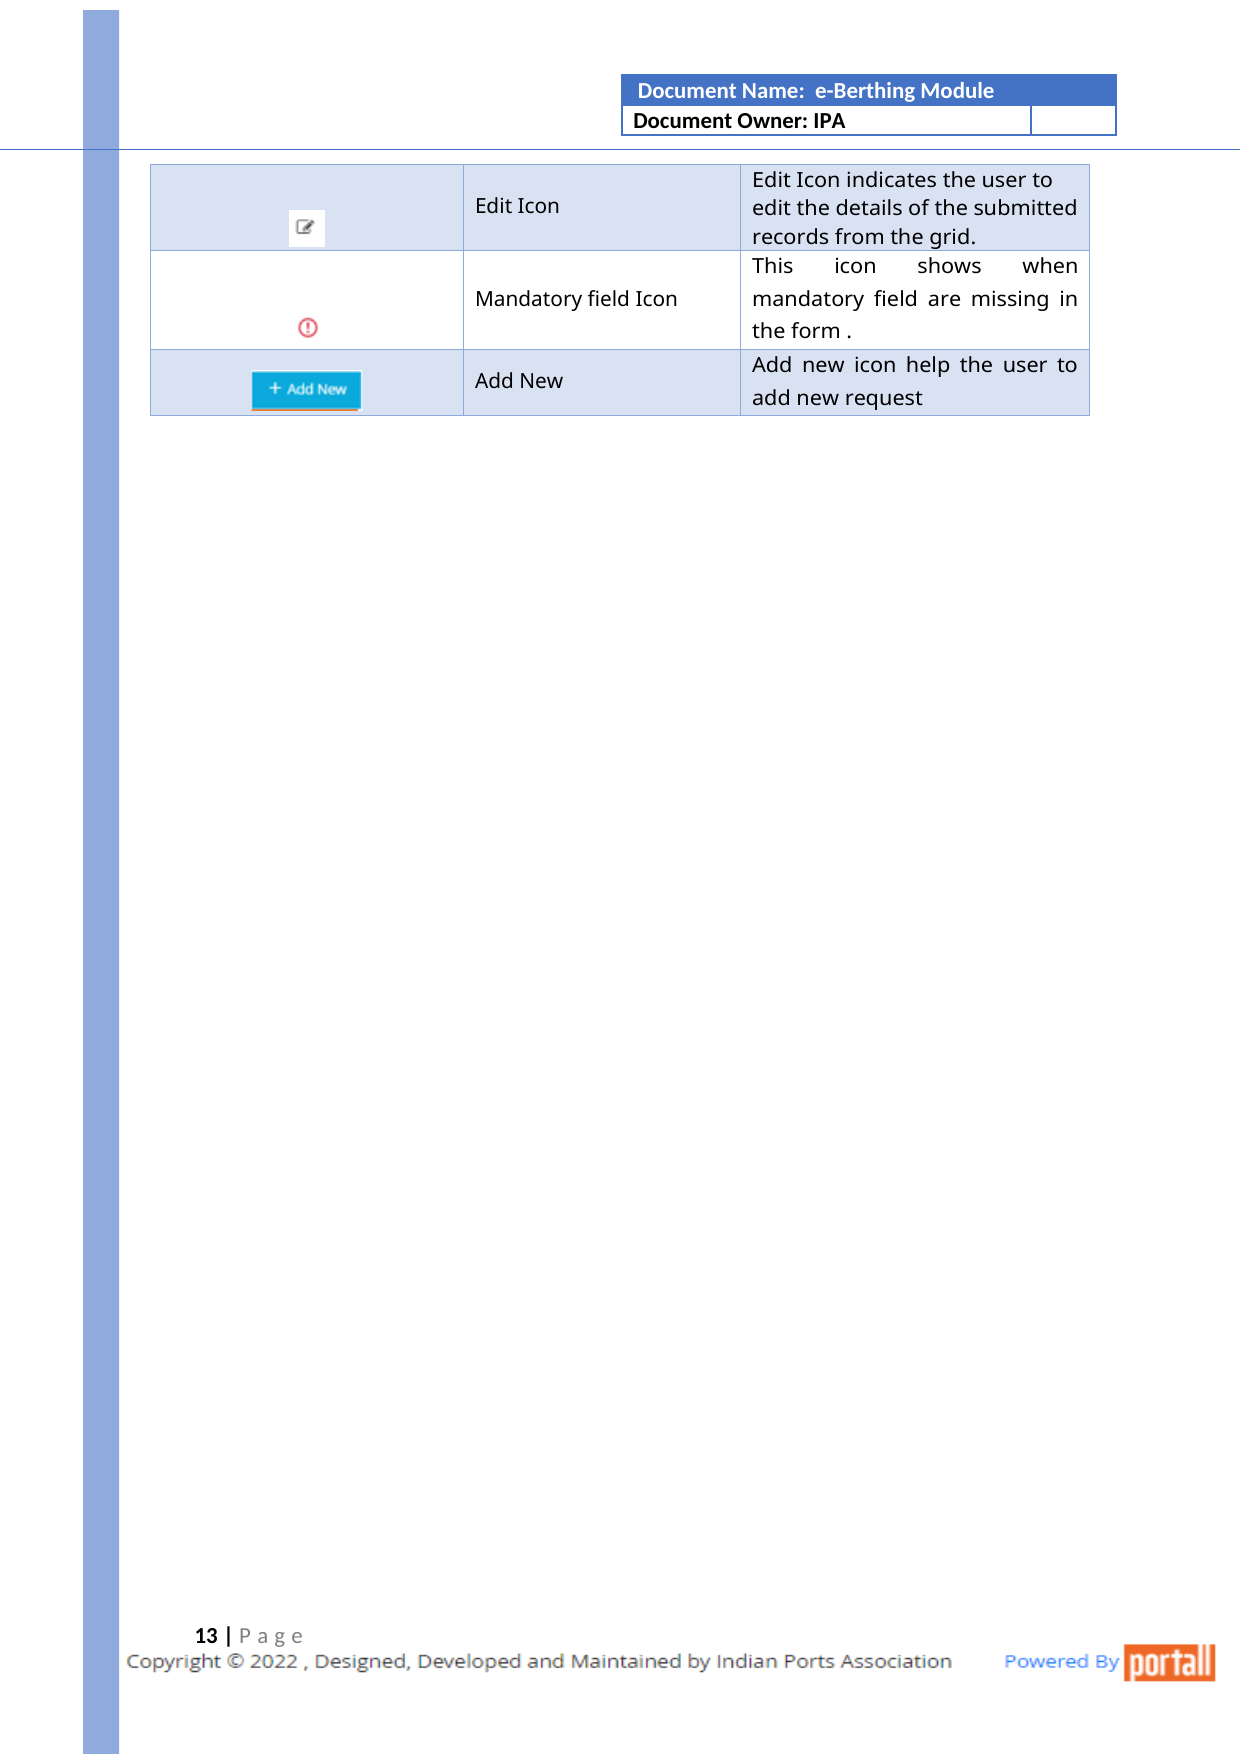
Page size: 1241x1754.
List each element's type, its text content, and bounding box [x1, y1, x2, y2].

table_cell Add new icon help the user to add new request [741, 350, 1089, 415]
table_cell Mandatory field Icon [464, 251, 740, 349]
table_cell This icon shows when mandatory field are missing in the form . [741, 251, 1089, 349]
table_cell [151, 251, 463, 349]
picture [121, 1649, 965, 1681]
picture [996, 1639, 1219, 1683]
table_cell Add New [464, 350, 740, 415]
picture [251, 370, 363, 411]
table_cell Edit Icon [464, 165, 740, 250]
table_cell Edit Icon indicates the user to edit the details of the submitted records from the grid. [741, 165, 1089, 250]
picture [289, 210, 325, 247]
picture [289, 310, 325, 346]
table_cell [151, 350, 463, 415]
table_cell [151, 165, 463, 250]
